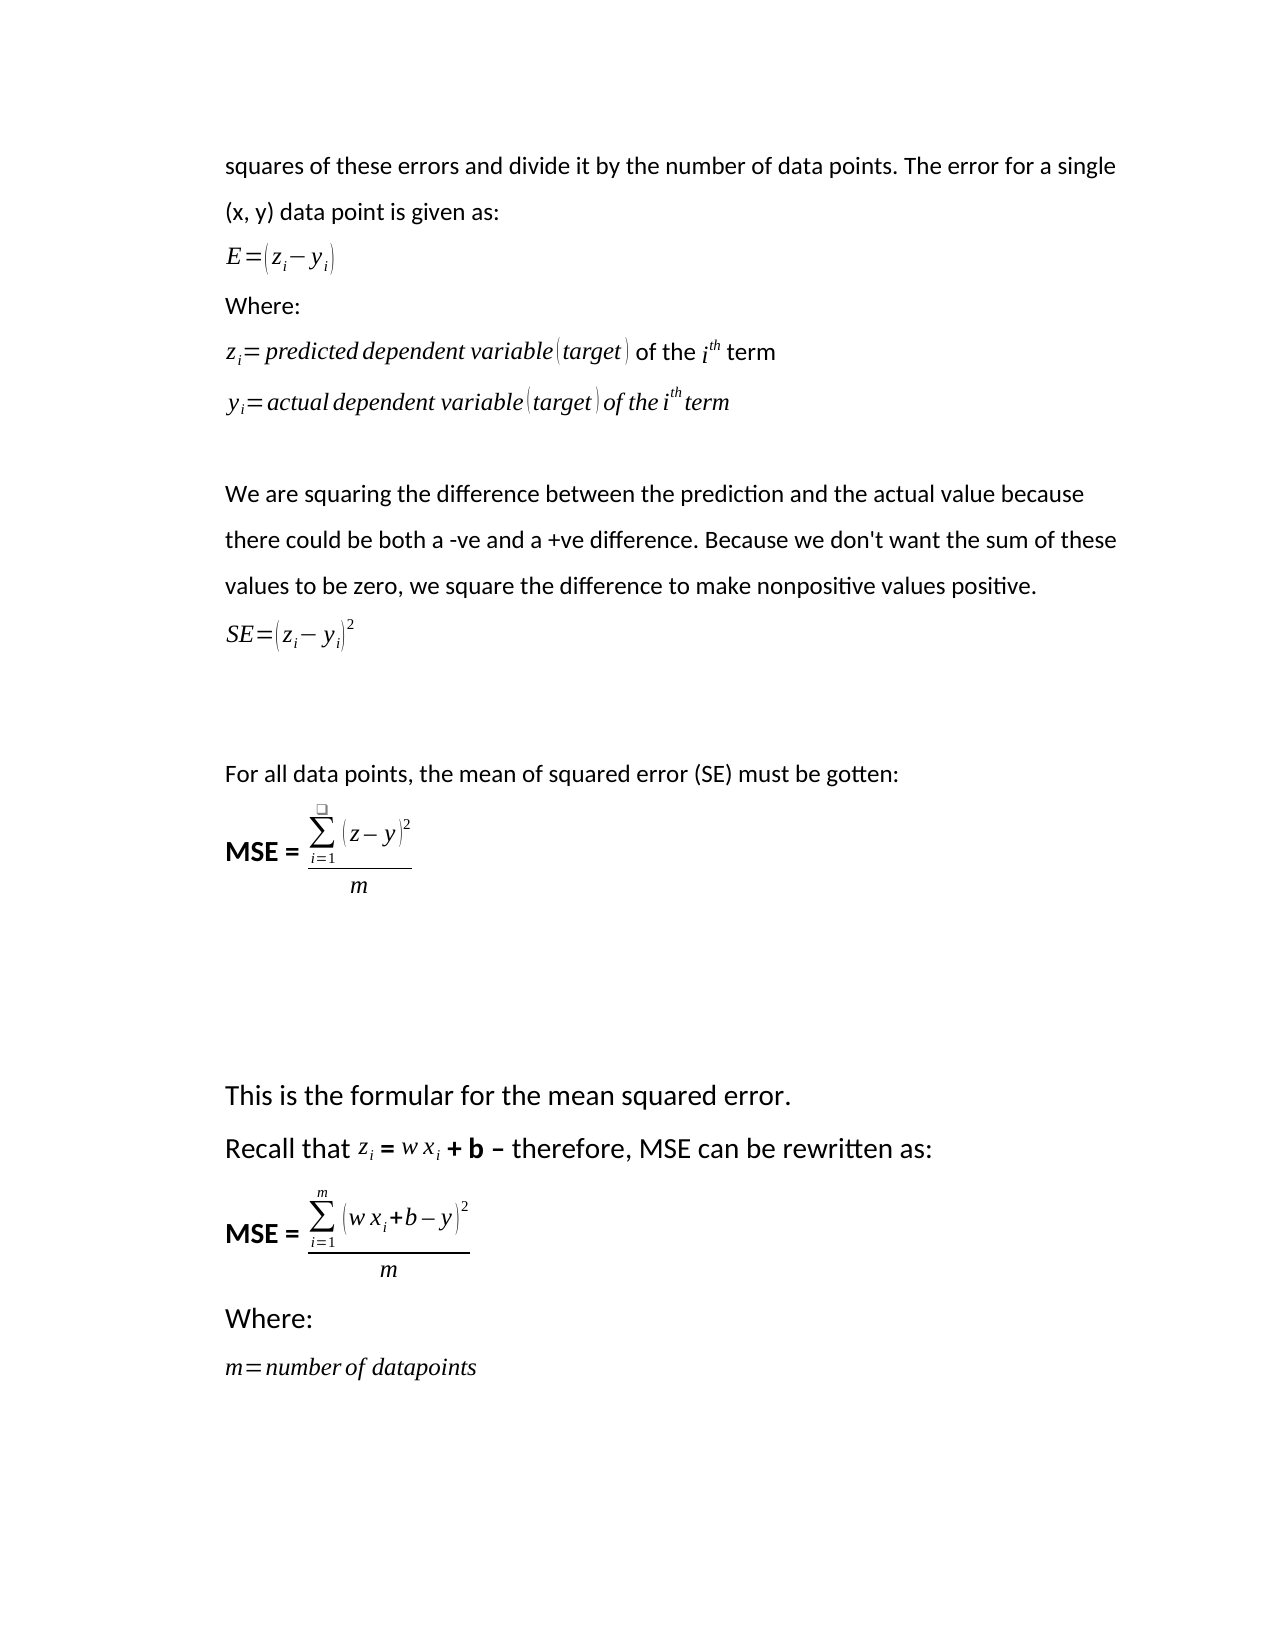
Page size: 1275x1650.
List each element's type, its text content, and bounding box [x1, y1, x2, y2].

list For all data points, the mean of squared error (SE) must be gotten: [225, 758, 1125, 789]
list We are squaring the difference between the prediction and the actual value because there could be both a -ve and a +ve difference. Because we don't want the sum of these values to be zero, we square the difference to make nonpositive values positive. [225, 478, 1125, 600]
list Recall that = + b – therefore, MSE can be rewritten as: MSE = [225, 1130, 1125, 1282]
list Where: [225, 290, 1125, 321]
list Where: [225, 1300, 1125, 1336]
list of the term [225, 336, 1125, 369]
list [225, 150, 1125, 226]
list This is the formular for the mean squared error. [225, 1077, 1125, 1112]
list MSE = [225, 804, 1125, 898]
